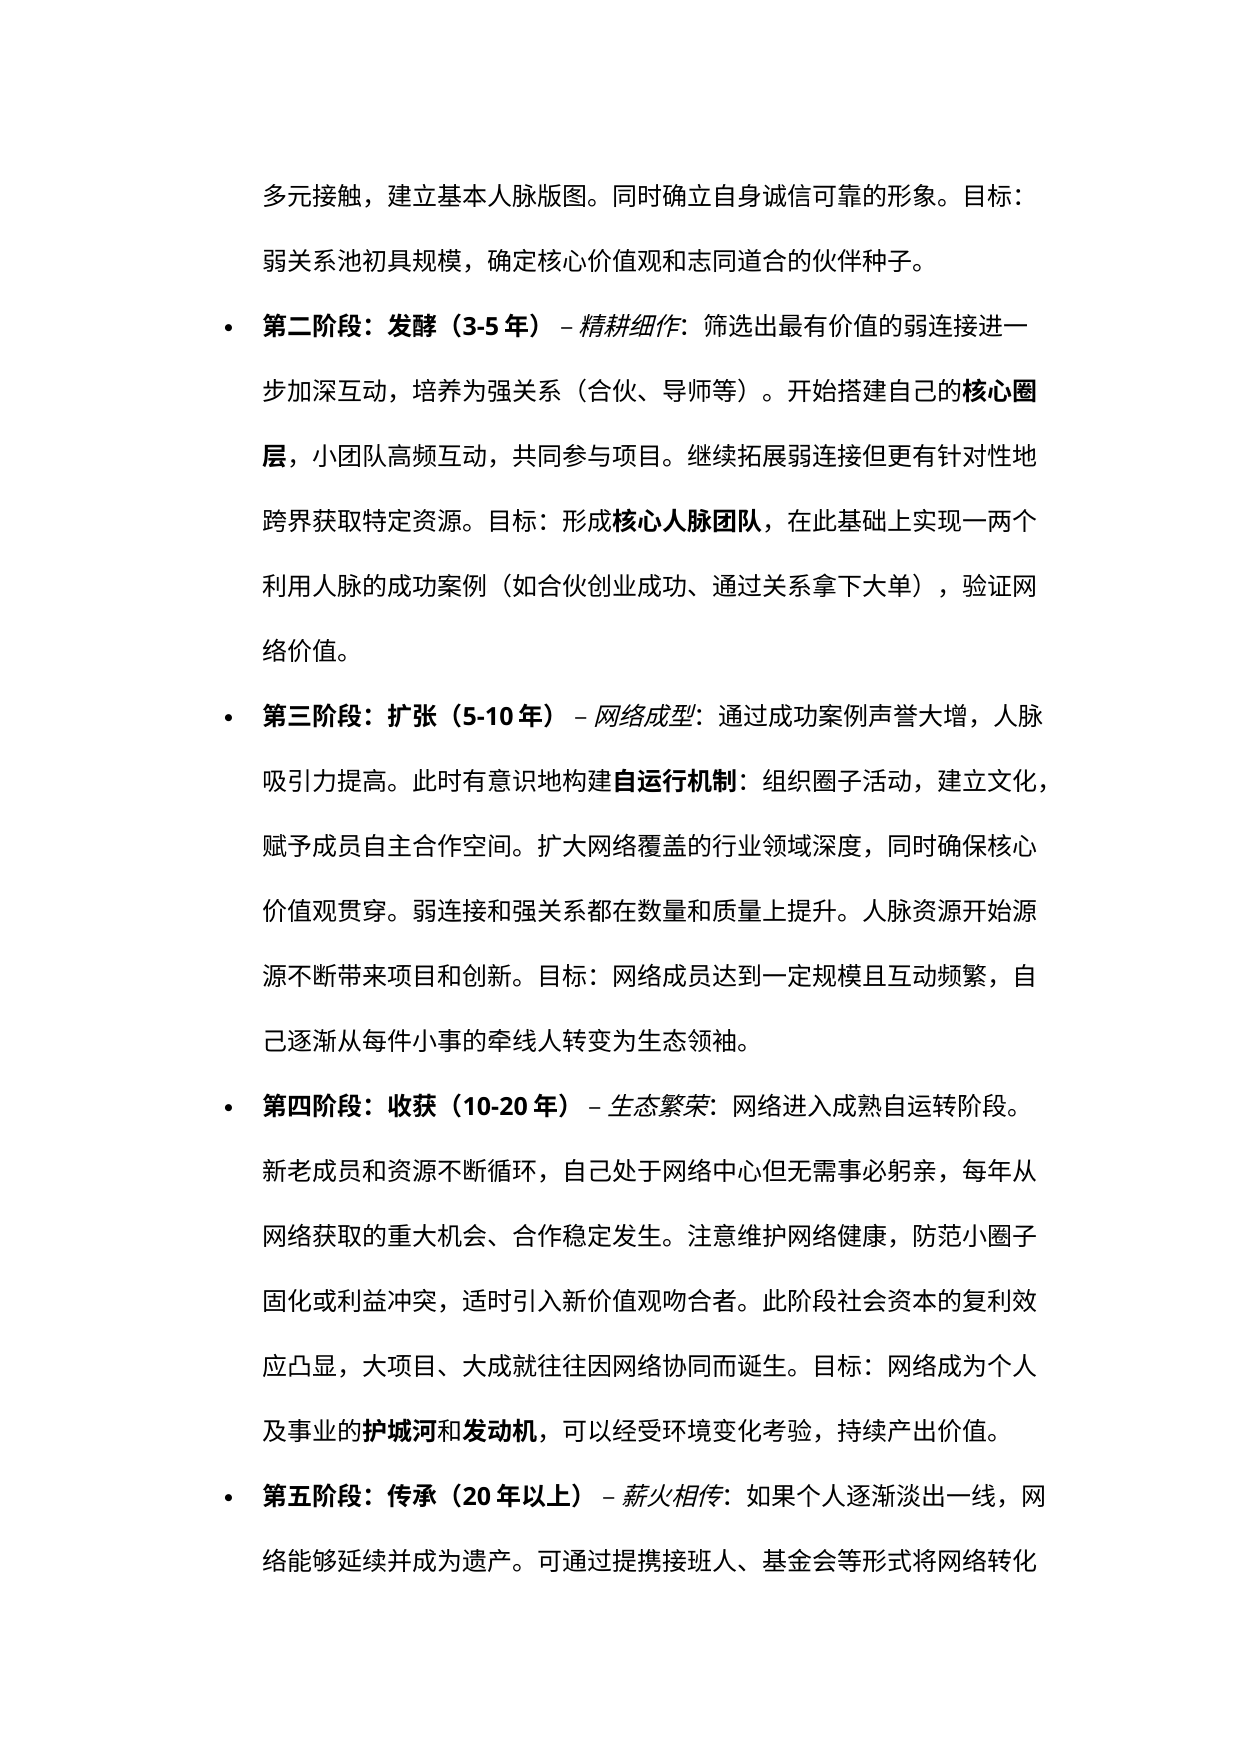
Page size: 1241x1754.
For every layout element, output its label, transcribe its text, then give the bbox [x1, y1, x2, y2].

list 第三阶段：扩张（5-10年） – 网络成型：通过成功案例声誉大增，人脉吸引力提高。此时有意识地构建自运行机制：组织圈子活动，建立文化，赋予成员自主合作空间。扩大网络覆盖的行业领域深度，同时确保核心价值观贯穿。弱连接和强关系都在数量和质量上提升。人脉资源开始源源不断带来项目和创新。目标：网络成员达到一定规模且互动频繁，自己逐渐从每件小事的牵线人转变为生态领袖。 [225, 682, 1053, 1072]
list 第二阶段：发酵（3-5年） – 精耕细作：筛选出最有价值的弱连接进一步加深互动，培养为强关系（合伙、导师等）。开始搭建自己的核心圈层，小团队高频互动，共同参与项目。继续拓展弱连接但更有针对性地跨界获取特定资源。目标：形成核心人脉团队，在此基础上实现一两个利用人脉的成功案例（如合伙创业成功、通过关系拿下大单），验证网络价值。 [225, 292, 1053, 682]
list 第一阶段：筑基（0-2年） – 广种薄收：以拓展弱连接为主，加入多个圈子结识大量人，找到1-2个潜在深层伙伴雏形。此阶段着重“撒网”，多元接触，建立基本人脉版图。同时确立自身诚信可靠的形象。目标：弱关系池初具规模，确定核心价值观和志同道合的伙伴种子。 [225, 162, 1053, 292]
list 第四阶段：收获（10-20年） – 生态繁荣：网络进入成熟自运转阶段。新老成员和资源不断循环，自己处于网络中心但无需事必躬亲，每年从网络获取的重大机会、合作稳定发生。注意维护网络健康，防范小圈子固化或利益冲突，适时引入新价值观吻合者。此阶段社会资本的复利效应凸显，大项目、大成就往往因网络协同而诞生。目标：网络成为个人及事业的护城河和发动机，可以经受环境变化考验，持续产出价值。 [225, 1072, 1053, 1462]
